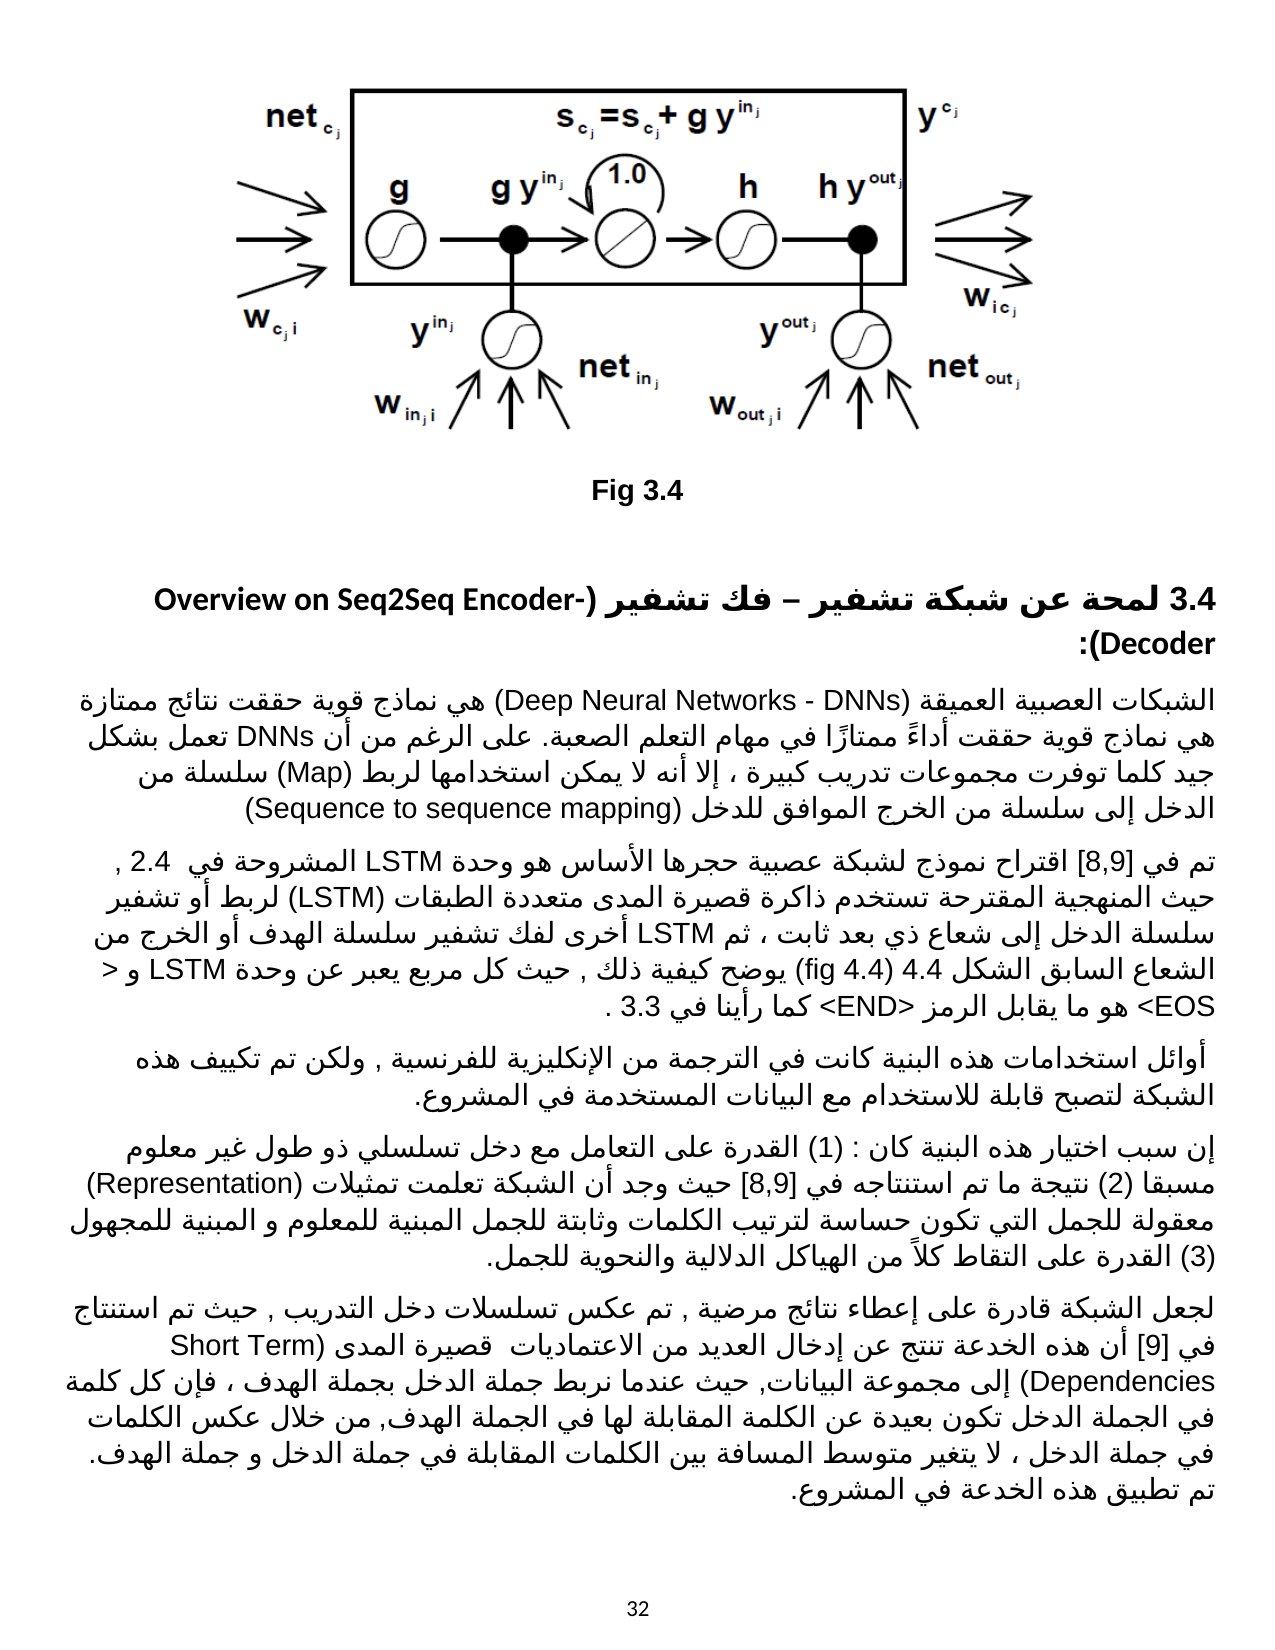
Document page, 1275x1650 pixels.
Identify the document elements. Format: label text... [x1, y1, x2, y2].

text 3.4 لمحة عن شبكة تشفير – فك تشفير (Overview on Seq2Seq Encoder-Decoder): [59, 578, 1216, 663]
text الشبكات العصبية العميقة (Deep Neural Networks - DNNs) هي نماذج قوية حققت نتائج ممتازة هي نماذج قوية حققت أداءً ممتازًا في مهام التعلم الصعبة. على الرغم من أن DNNs تعمل بشكل جيد كلما توفرت مجموعات تدريب كبيرة ، إلا أنه لا يمكن استخدامها لربط (Map) سلسلة من الدخل إلى سلسلة من الخرج الموافق للدخل (Sequence to sequence mapping) [59, 683, 1216, 825]
picture [224, 75, 1051, 454]
text لجعل الشبكة قادرة على إعطاء نتائج مرضية , تم عكس تسلسلات دخل التدريب , حيث تم استنتاج في [9] أن هذه الخدعة تنتج عن إدخال العديد من الاعتماديات قصيرة المدى (Short Term Dependencies) إلى مجموعة البيانات, حيث عندما نربط جملة الدخل بجملة الهدف ، فإن كل كلمة في الجملة الدخل تكون بعيدة عن الكلمة المقابلة لها في الجملة الهدف, من خلال عكس الكلمات في جملة الدخل ، لا يتغير متوسط المسافة بين الكلمات المقابلة في جملة الدخل و جملة الهدف. تم تطبيق هذه الخدعة في المشروع. [59, 1292, 1216, 1506]
text أوائل استخدامات هذه البنية كانت في الترجمة من الإنكليزية للفرنسية , ولكن تم تكييف هذه الشبكة لتصبح قابلة للاستخدام مع البيانات المستخدمة في المشروع. [59, 1041, 1216, 1111]
text إن سبب اختيار هذه البنية كان : (1) القدرة على التعامل مع دخل تسلسلي ذو طول غير معلوم مسبقا (2) نتيجة ما تم استنتاجه في [8,9] حيث وجد أن الشبكة تعلمت تمثيلات (Representation) معقولة للجمل التي تكون حساسة لترتيب الكلمات وثابتة للجمل المبنية للمعلوم و المبنية للمجهول (3) القدرة على التقاط كلاً من الهياكل الدلالية والنحوية للجمل. [59, 1130, 1216, 1272]
text تم في [8,9] اقتراح نموذج لشبكة عصبية حجرها الأساس هو وحدة LSTM المشروحة في 2.4 , حيث المنهجية المقترحة تستخدم ذاكرة قصيرة المدى متعددة الطبقات (LSTM) لربط أو تشفير سلسلة الدخل إلى شعاع ذي بعد ثابت ، ثم LSTM أخرى لفك تشفير سلسلة الهدف أو الخرج من الشعاع السابق الشكل 4.4 (fig 4.4) يوضح كيفية ذلك , حيث كل مربع يعبر عن وحدة LSTM و <EOS> هو ما يقابل الرمز <END> كما رأينا في 3.3 . [59, 844, 1216, 1022]
text Fig 3.4 [59, 472, 1216, 506]
